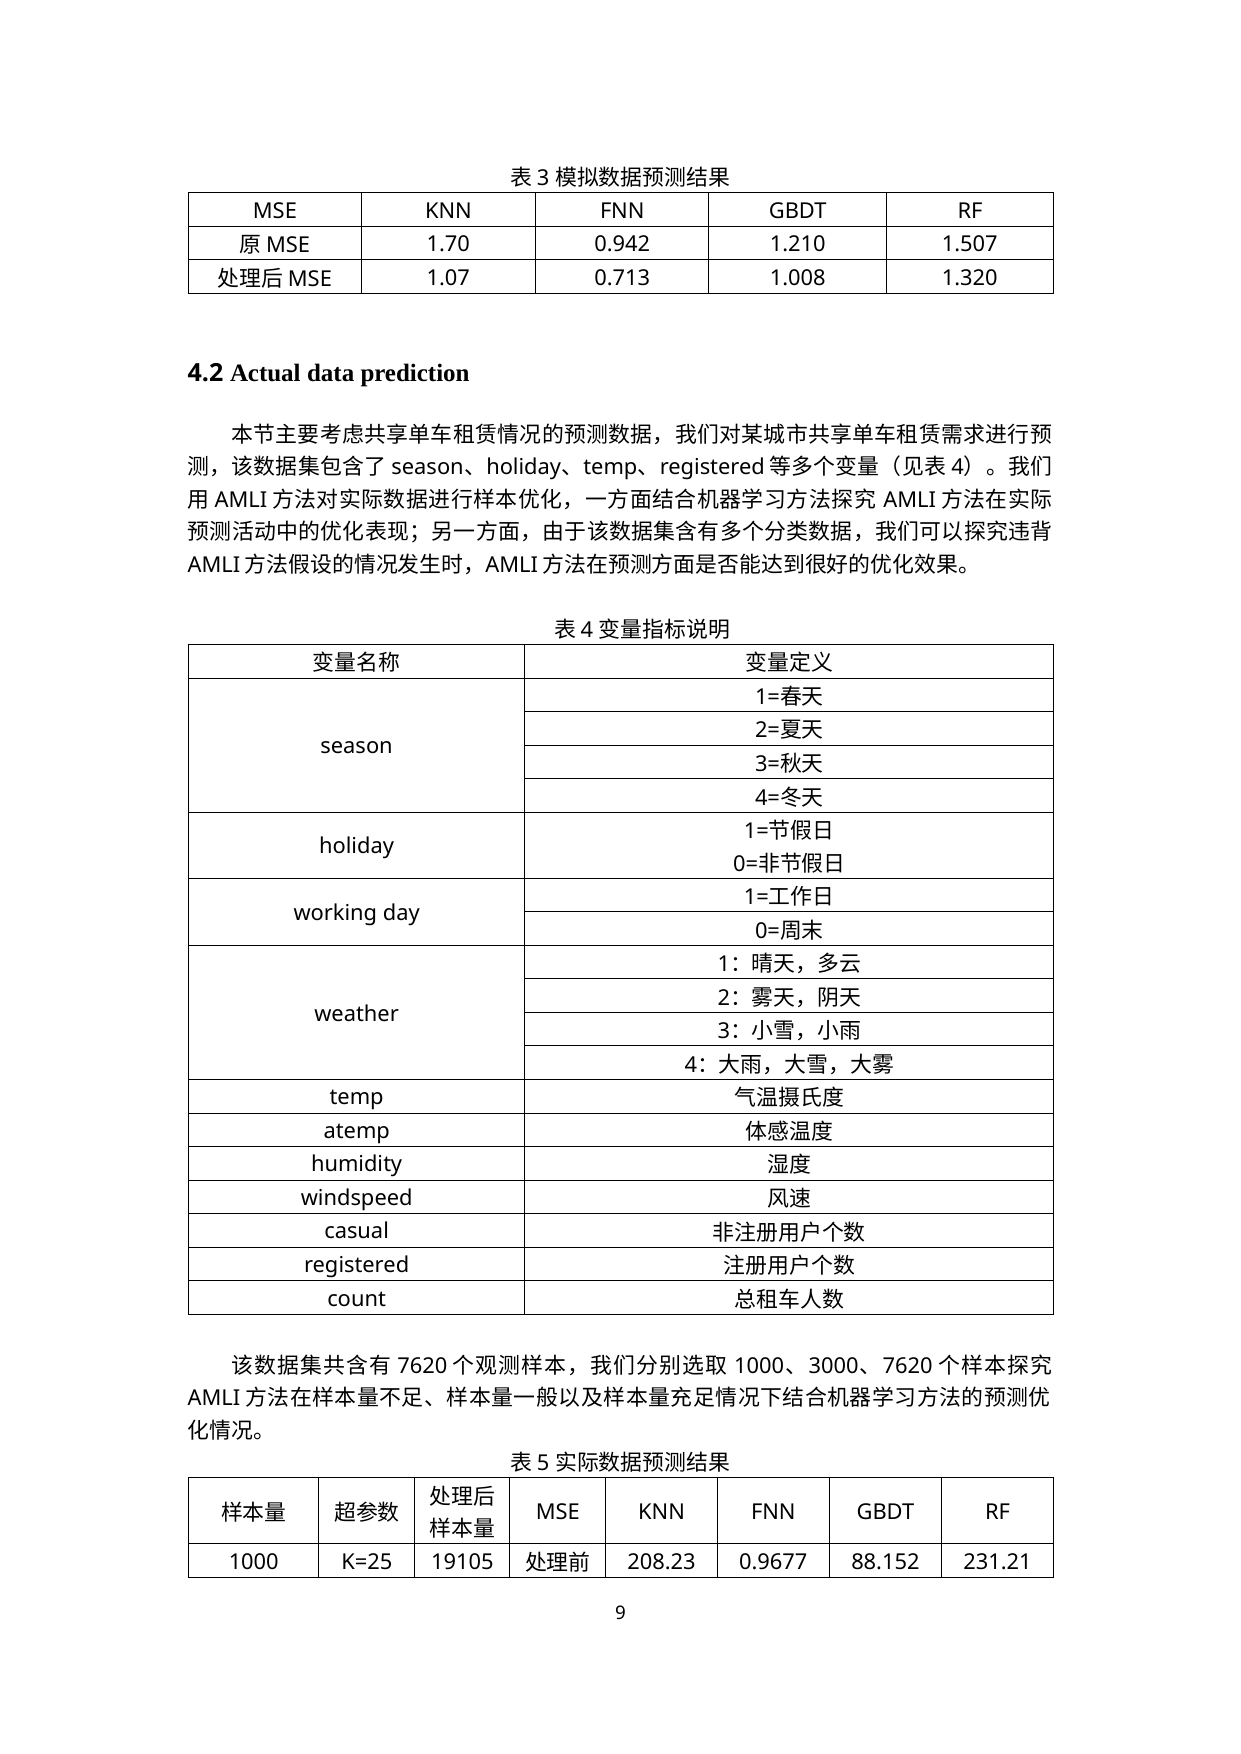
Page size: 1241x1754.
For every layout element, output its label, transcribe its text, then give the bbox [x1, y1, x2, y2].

table_cell K=25 =5 [319, 1544, 414, 1577]
table_cell 1000 [189, 1544, 318, 1577]
table_cell registered [189, 1248, 524, 1280]
table_cell 4：大雨，大雪，大雾 [525, 1046, 1053, 1079]
table_cell 4=冬天 [525, 779, 1053, 812]
table_cell 风速 [525, 1181, 1053, 1213]
table_header MSE [510, 1478, 605, 1543]
table_cell holiday [189, 813, 524, 878]
table_cell 总租车人数 [525, 1281, 1053, 1314]
table_cell 2=夏天 [525, 712, 1053, 744]
table_header KNN [606, 1478, 717, 1543]
table_header RF [887, 193, 1053, 226]
table_cell atemp [189, 1114, 524, 1146]
table_cell 非注册用户个数 [525, 1214, 1053, 1247]
text 表3 模拟数据预测结果 [187, 160, 1053, 192]
table_cell 208.23 [606, 1544, 717, 1577]
table_cell humidity [189, 1147, 524, 1179]
table_cell 处理后MSE [189, 260, 361, 293]
table_header KNN [362, 193, 535, 226]
table_header FNN [718, 1478, 829, 1543]
table_cell 0=周末 [525, 912, 1053, 945]
table_cell 0.713 [536, 260, 708, 293]
table_cell temp [189, 1080, 524, 1112]
table_header 变量名称 [189, 645, 524, 677]
table_cell 88.152 [830, 1544, 941, 1577]
table_cell season [189, 679, 524, 812]
table_header 处理后样本量 [415, 1478, 509, 1543]
table_cell 1.70 [362, 227, 535, 259]
table_cell 1=工作日 [525, 879, 1053, 911]
table_header RF [942, 1478, 1053, 1543]
subtitle 4.2 Actual data prediction [187, 339, 1053, 404]
table_cell 1.210 [709, 227, 886, 259]
table_cell 处理前 [510, 1544, 605, 1577]
table_cell 1.008 [709, 260, 886, 293]
table_header MSE [189, 193, 361, 226]
text 该数据集共含有7620个观测样本，我们分别选取1000、3000、7620个样本探究AMLI方法在样本量不足、样本量一般以及样本量充足情况下结合机器学习方法的预测优化情况。 [187, 1347, 1053, 1445]
table_cell count [189, 1281, 524, 1314]
table_cell 体感温度 [525, 1114, 1053, 1146]
table_cell 1.07 [362, 260, 535, 293]
table_header 变量定义 [525, 645, 1053, 677]
table_cell 原MSE [189, 227, 361, 259]
table_header FNN [536, 193, 708, 226]
table_header GBDT [709, 193, 886, 226]
text 表5 实际数据预测结果 [187, 1445, 1053, 1477]
table_cell windspeed [189, 1181, 524, 1213]
table_cell 1.320 [887, 260, 1053, 293]
table_header 样本量 [189, 1478, 318, 1543]
table_cell 1.507 [887, 227, 1053, 259]
table_header GBDT [830, 1478, 941, 1543]
table_cell 3：小雪，小雨 [525, 1013, 1053, 1045]
table_cell 注册用户个数 [525, 1248, 1053, 1280]
table_cell 1：晴天，多云 [525, 946, 1053, 978]
text 表4 变量指标说明 [187, 611, 1053, 644]
table_cell 231.21 [942, 1544, 1053, 1577]
table_cell 191057 [415, 1544, 509, 1577]
table_cell 0.942 [536, 227, 708, 259]
table_cell 3=秋天 [525, 746, 1053, 778]
table_header 超参数 [319, 1478, 414, 1543]
table_cell 1=节假日 0=非节假日 [525, 813, 1053, 878]
table_cell casual [189, 1214, 524, 1247]
table_cell working day [189, 879, 524, 945]
table_cell 1=春天 [525, 679, 1053, 711]
text 本节主要考虑共享单车租赁情况的预测数据，我们对某城市共享单车租赁需求进行预测，该数据集包含了season、holiday、temp、registered等多个变量（见表4）。我们用AMLI方法对实际数据进行样本优化，一方面结合机器学习方法探究AMLI方法在实际预测活动中的优化表现；另一方面，由于该数据集含有多个分类数据，我们可以探究违背AMLI方法假设的情况发生时，AMLI方法在预测方面是否能达到很好的优化效果。 [187, 416, 1053, 579]
table_cell 2：雾天，阴天 [525, 979, 1053, 1012]
table_cell 气温摄氏度 [525, 1080, 1053, 1112]
table_cell 0.9677 [718, 1544, 829, 1577]
table_cell 湿度 [525, 1147, 1053, 1179]
table_cell weather [189, 946, 524, 1079]
